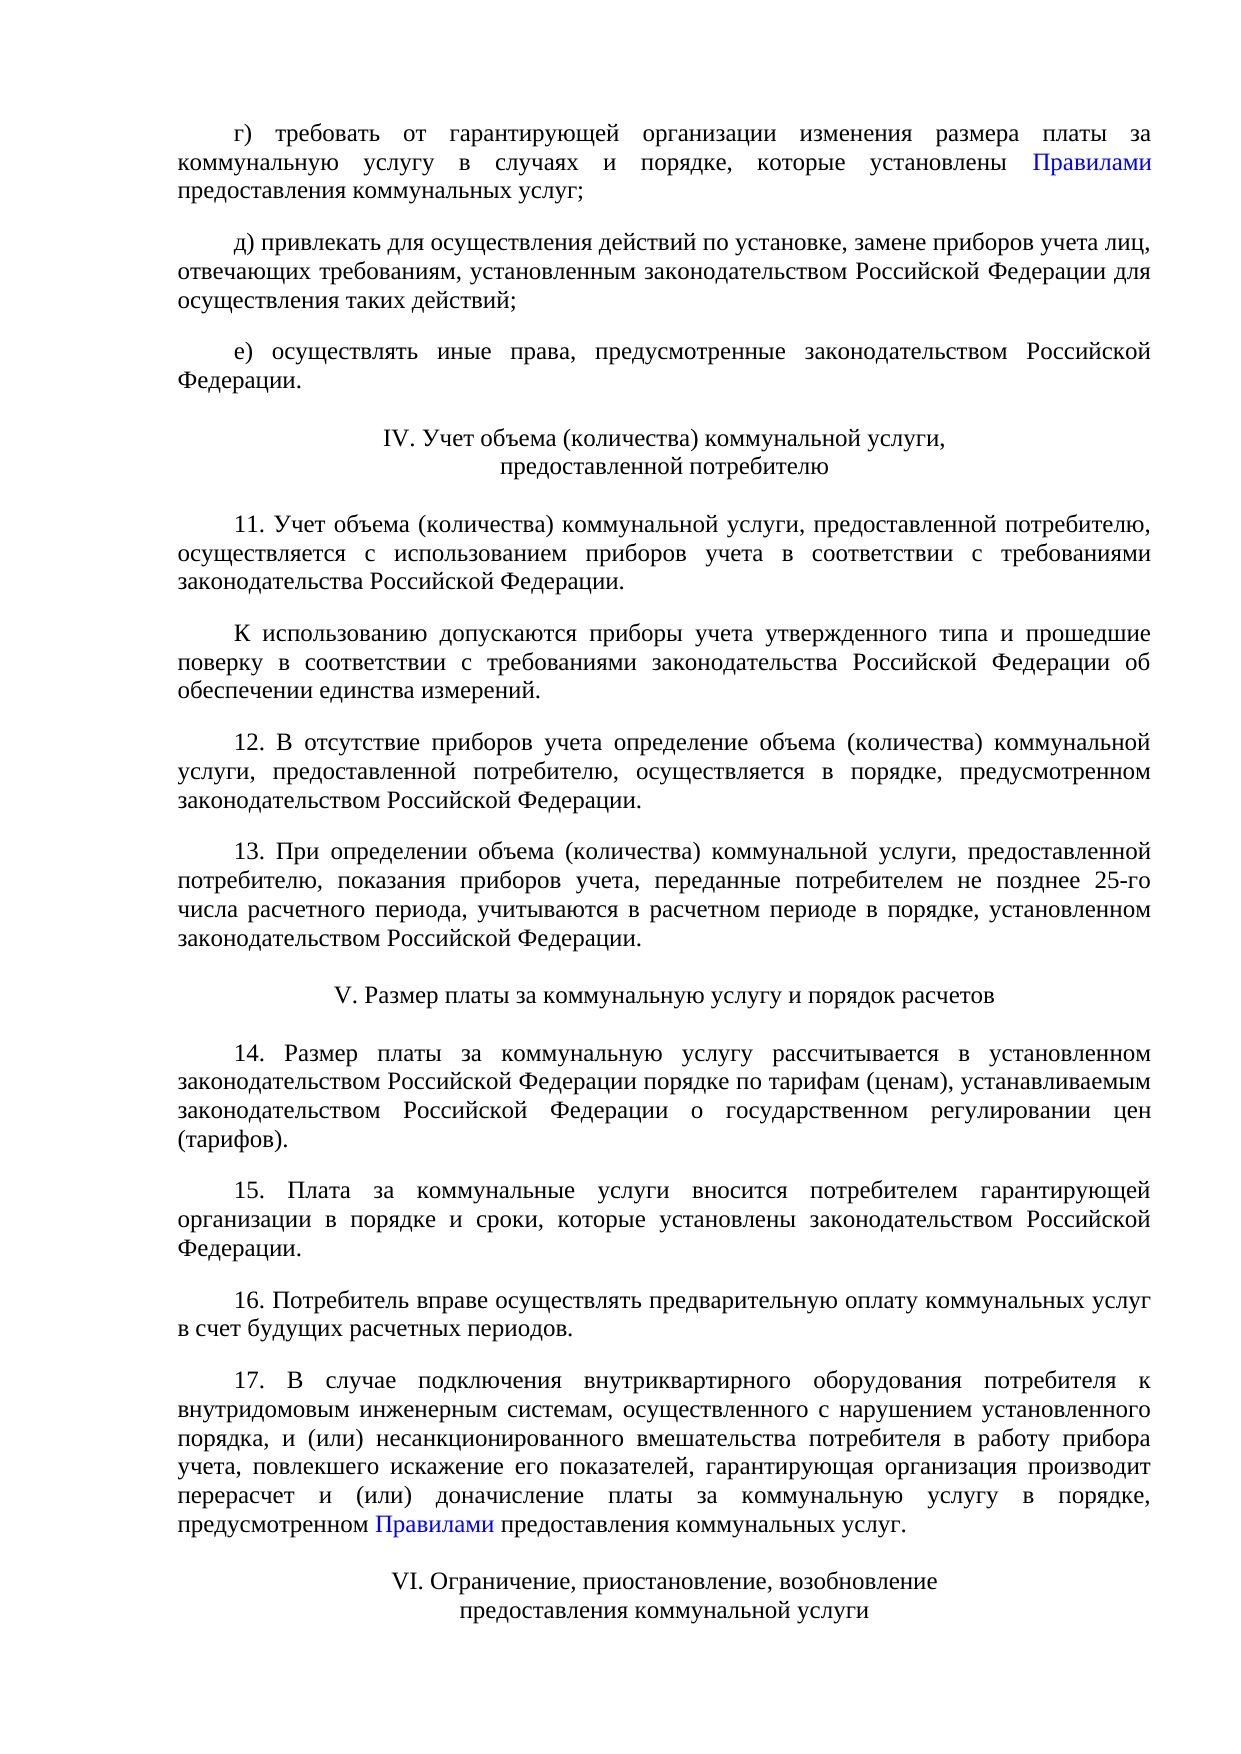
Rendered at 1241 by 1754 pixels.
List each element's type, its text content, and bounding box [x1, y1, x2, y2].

text 11. Учет объема (количества) коммунальной услуги, предоставленной потребителю, осуществляется с использованием приборов учета в соответствии с требованиями законодательства Российской Федерации. [177, 509, 1152, 595]
text 17. В случае подключения внутриквартирного оборудования потребителя к внутридомовым инженерным системам, осуществленного с нарушением установленного порядка, и (или) несанкционированного вмешательства потребителя в работу прибора учета, повлекшего искажение его показателей, гарантирующая организация производит перерасчет и (или) доначисление платы за коммунальную услугу в порядке, предусмотренном Правилами предоставления коммунальных услуг. [177, 1365, 1152, 1538]
text предоставления коммунальной услуги [177, 1595, 1152, 1624]
text IV. Учет объема (количества) коммунальной услуги, [177, 423, 1152, 451]
text 16. Потребитель вправе осуществлять предварительную оплату коммунальных услуг в счет будущих расчетных периодов. [177, 1285, 1152, 1342]
text 13. При определении объема (количества) коммунальной услуги, предоставленной потребителю, показания приборов учета, переданные потребителем не позднее 25-го числа расчетного периода, учитываются в расчетном периоде в порядке, установленном законодательством Российской Федерации. [177, 836, 1152, 951]
text 14. Размер платы за коммунальную услугу рассчитывается в установленном законодательством Российской Федерации порядке по тарифам (ценам), устанавливаемым законодательством Российской Федерации о государственном регулировании цен (тарифов). [177, 1038, 1152, 1153]
text предоставленной потребителю [177, 451, 1152, 480]
text 12. В отсутствие приборов учета определение объема (количества) коммунальной услуги, предоставленной потребителю, осуществляется в порядке, предусмотренном законодательством Российской Федерации. [177, 727, 1152, 813]
text V. Размер платы за коммунальную услугу и порядок расчетов [177, 980, 1152, 1009]
text е) осуществлять иные права, предусмотренные законодательством Российской Федерации. [177, 336, 1152, 394]
text К использованию допускаются приборы учета утвержденного типа и прошедшие поверку в соответствии с требованиями законодательства Российской Федерации об обеспечении единства измерений. [177, 618, 1152, 704]
text VI. Ограничение, приостановление, возобновление [177, 1566, 1152, 1595]
text д) привлекать для осуществления действий по установке, замене приборов учета лиц, отвечающих требованиям, установленным законодательством Российской Федерации для осуществления таких действий; [177, 227, 1152, 313]
text 15. Плата за коммунальные услуги вносится потребителем гарантирующей организации в порядке и сроки, которые установлены законодательством Российской Федерации. [177, 1176, 1152, 1262]
text г) требовать от гарантирующей организации изменения размера платы за коммунальную услугу в случаях и порядке, которые установлены Правилами предоставления коммунальных услуг; [177, 118, 1152, 204]
